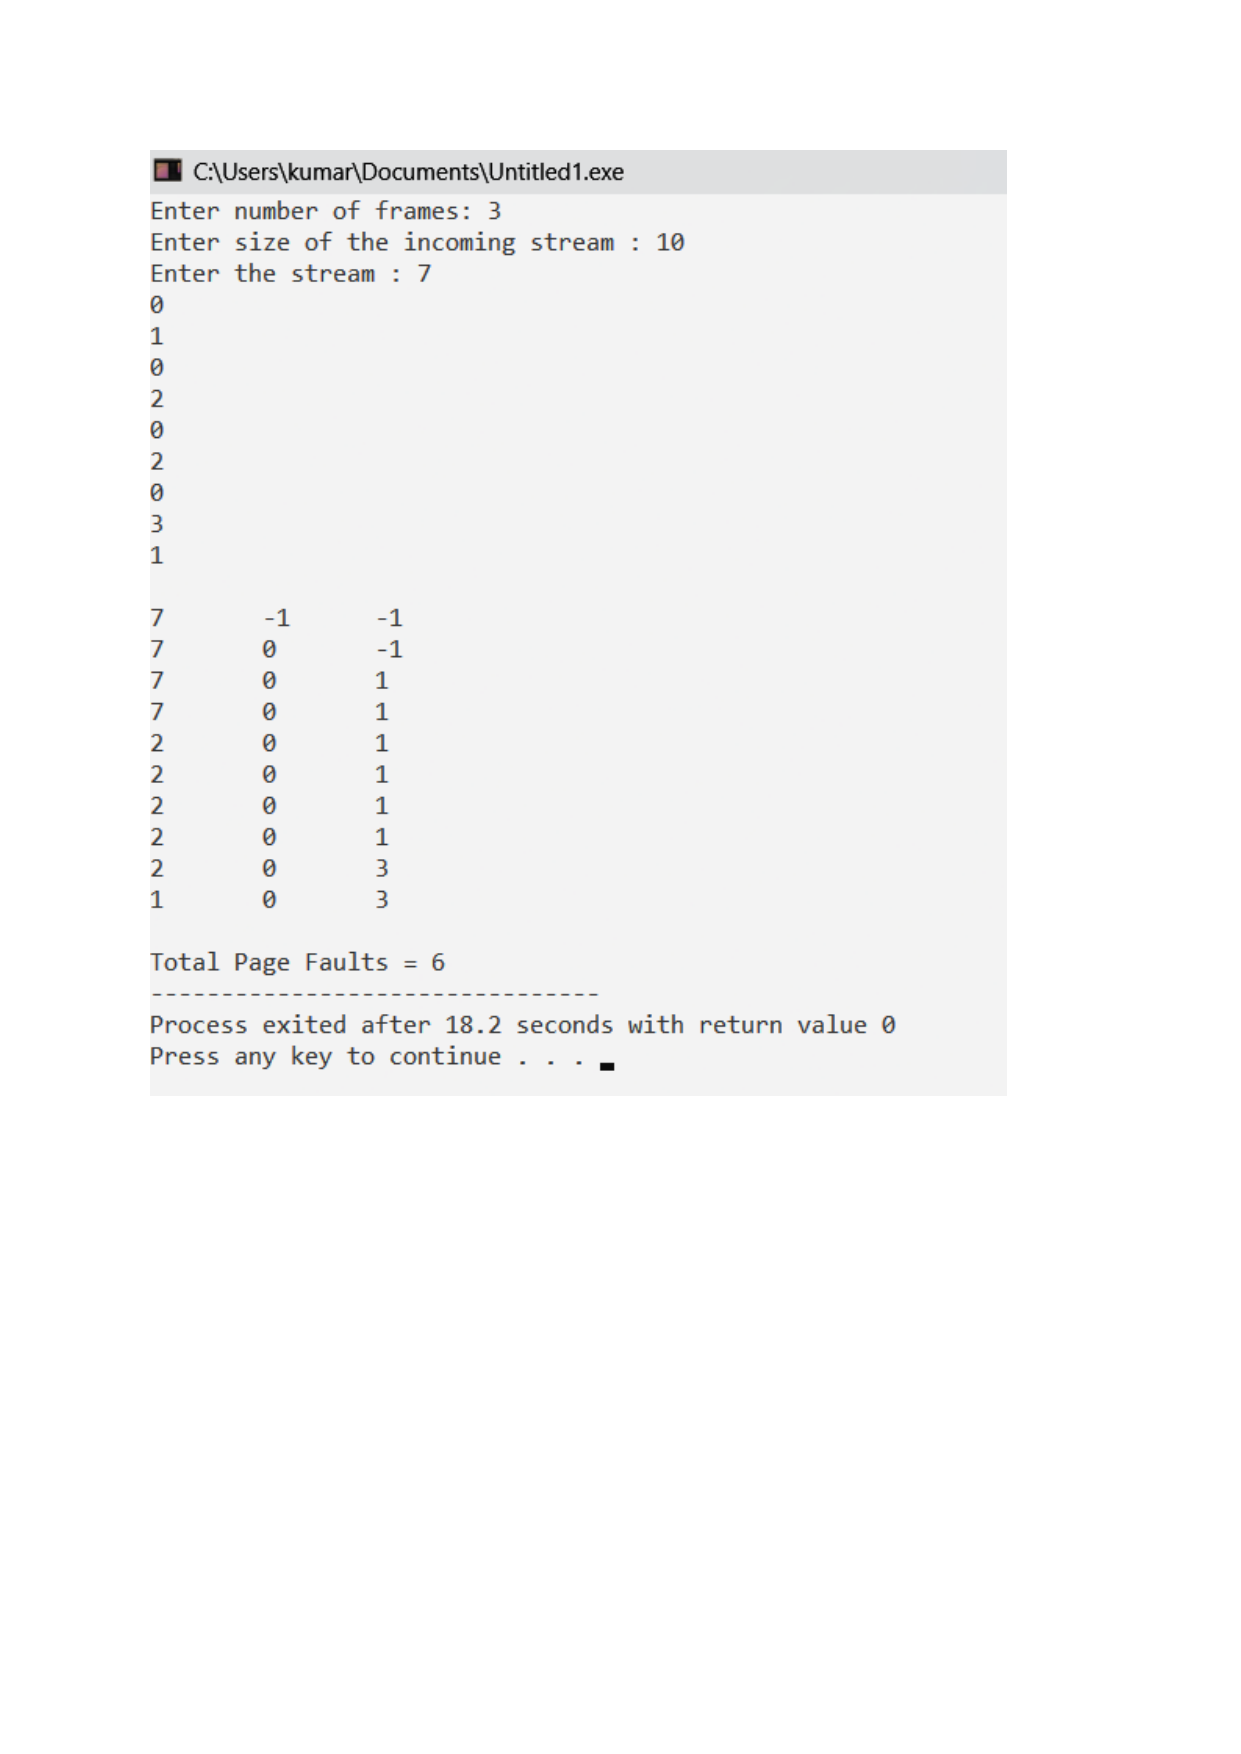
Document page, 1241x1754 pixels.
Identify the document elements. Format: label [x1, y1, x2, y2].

picture [150, 150, 1007, 1096]
